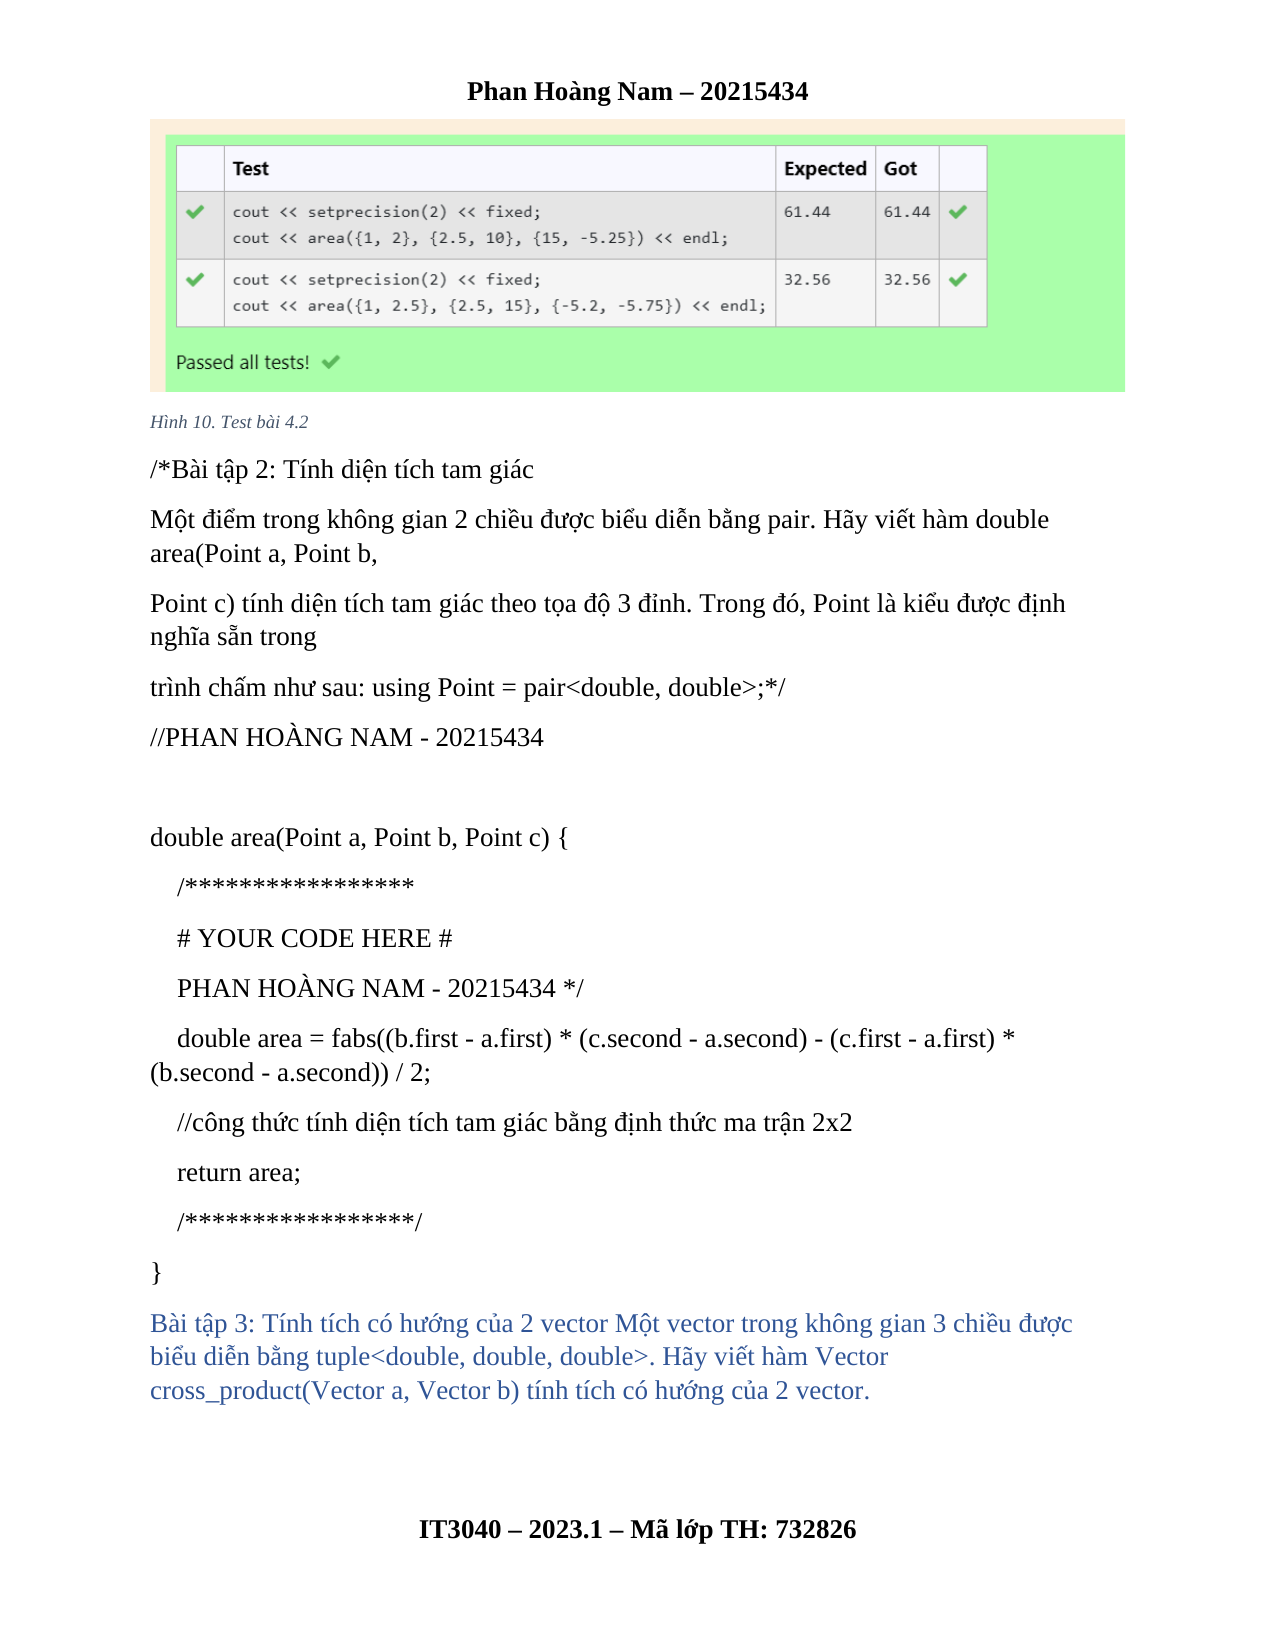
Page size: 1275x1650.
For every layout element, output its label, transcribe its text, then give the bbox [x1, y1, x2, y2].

text trình chấm như sau: using Point = pair<double, double>;*/ [150, 671, 1125, 702]
text } [150, 1257, 1125, 1288]
text return area; [150, 1156, 1125, 1187]
text double area(Point a, Point b, Point c) { [150, 821, 1125, 852]
text # YOUR CODE HERE # [150, 922, 1125, 953]
text Point c) tính diện tích tam giác theo tọa độ 3 đỉnh. Trong đó, Point là kiểu được định nghĩa sẵn trong [150, 587, 1125, 652]
text /*Bài tập 2: Tính diện tích tam giác [150, 453, 1125, 484]
subtitle Bài tập 3: Tính tích có hướng của 2 vector Một vector trong không gian 3 chiều được biểu diễn bằng tuple<double, double, double>. Hãy viết hàm Vector cross_product(Vector a, Vector b) tính tích có hướng của 2 vector. [150, 1307, 1125, 1405]
text Hình 10. Test bài 4.2 [150, 411, 1125, 432]
text Một điểm trong không gian 2 chiều được biểu diễn bằng pair. Hãy viết hàm double area(Point a, Point b, [150, 503, 1125, 568]
text double area = fabs((b.first - a.first) * (c.second - a.second) - (c.first - a.first) * (b.second - a.second)) / 2; [150, 1022, 1125, 1087]
text /*****************/ [150, 1206, 1125, 1237]
text PHAN HOÀNG NAM - 20215434 */ [150, 972, 1125, 1003]
text //PHAN HOÀNG NAM - 20215434 [150, 721, 1125, 752]
text /***************** [150, 872, 1125, 903]
text //công thức tính diện tích tam giác bằng định thức ma trận 2x2 [150, 1106, 1125, 1137]
picture [150, 118, 1125, 392]
